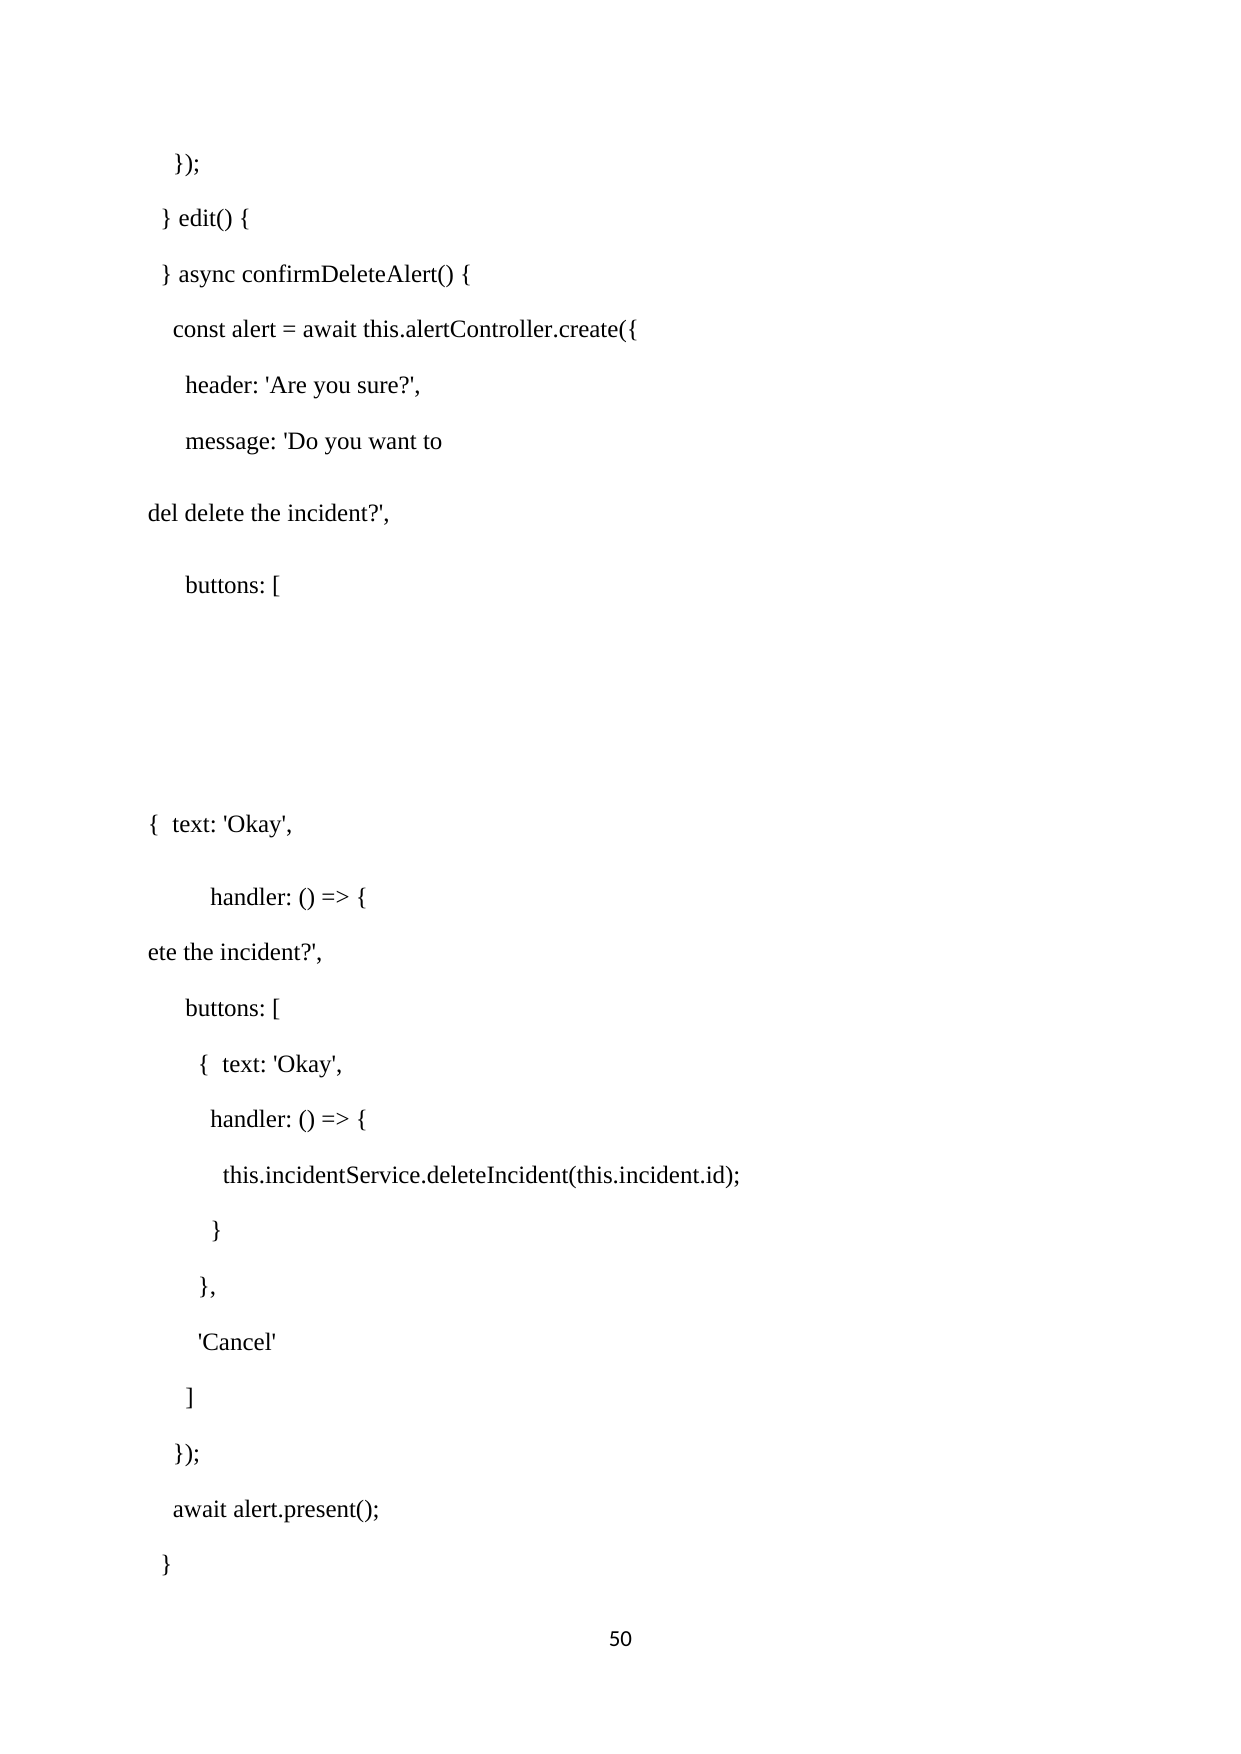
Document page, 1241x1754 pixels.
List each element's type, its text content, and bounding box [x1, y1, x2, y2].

text } [148, 1216, 1093, 1244]
text handler: () => { [148, 882, 1093, 911]
text ete the incident?', [148, 937, 1093, 966]
text } edit() { [148, 203, 1093, 232]
text } async confirmDeleteAlert() { [148, 259, 1093, 288]
text this.incidentService.deleteIncident(this.incident.id); [148, 1160, 1093, 1189]
text { text: 'Okay', [148, 809, 1093, 838]
text { text: 'Okay', [148, 1049, 1093, 1077]
text await alert.present(); [148, 1494, 1093, 1522]
text buttons: [ [148, 993, 1093, 1022]
text }, [148, 1271, 1093, 1300]
text 'Cancel' [148, 1327, 1093, 1356]
text header: 'Are you sure?', [148, 370, 1093, 399]
text buttons: [ [148, 570, 1093, 599]
text }); [148, 1438, 1093, 1467]
text del delete the incident?', [148, 498, 1093, 527]
text ] [148, 1382, 1093, 1411]
text } [148, 1549, 1093, 1578]
text message: 'Do you want to [148, 426, 1093, 454]
text handler: () => { [148, 1104, 1093, 1133]
text }); [148, 148, 1093, 176]
text const alert = await this.alertController.create({ [148, 314, 1093, 343]
